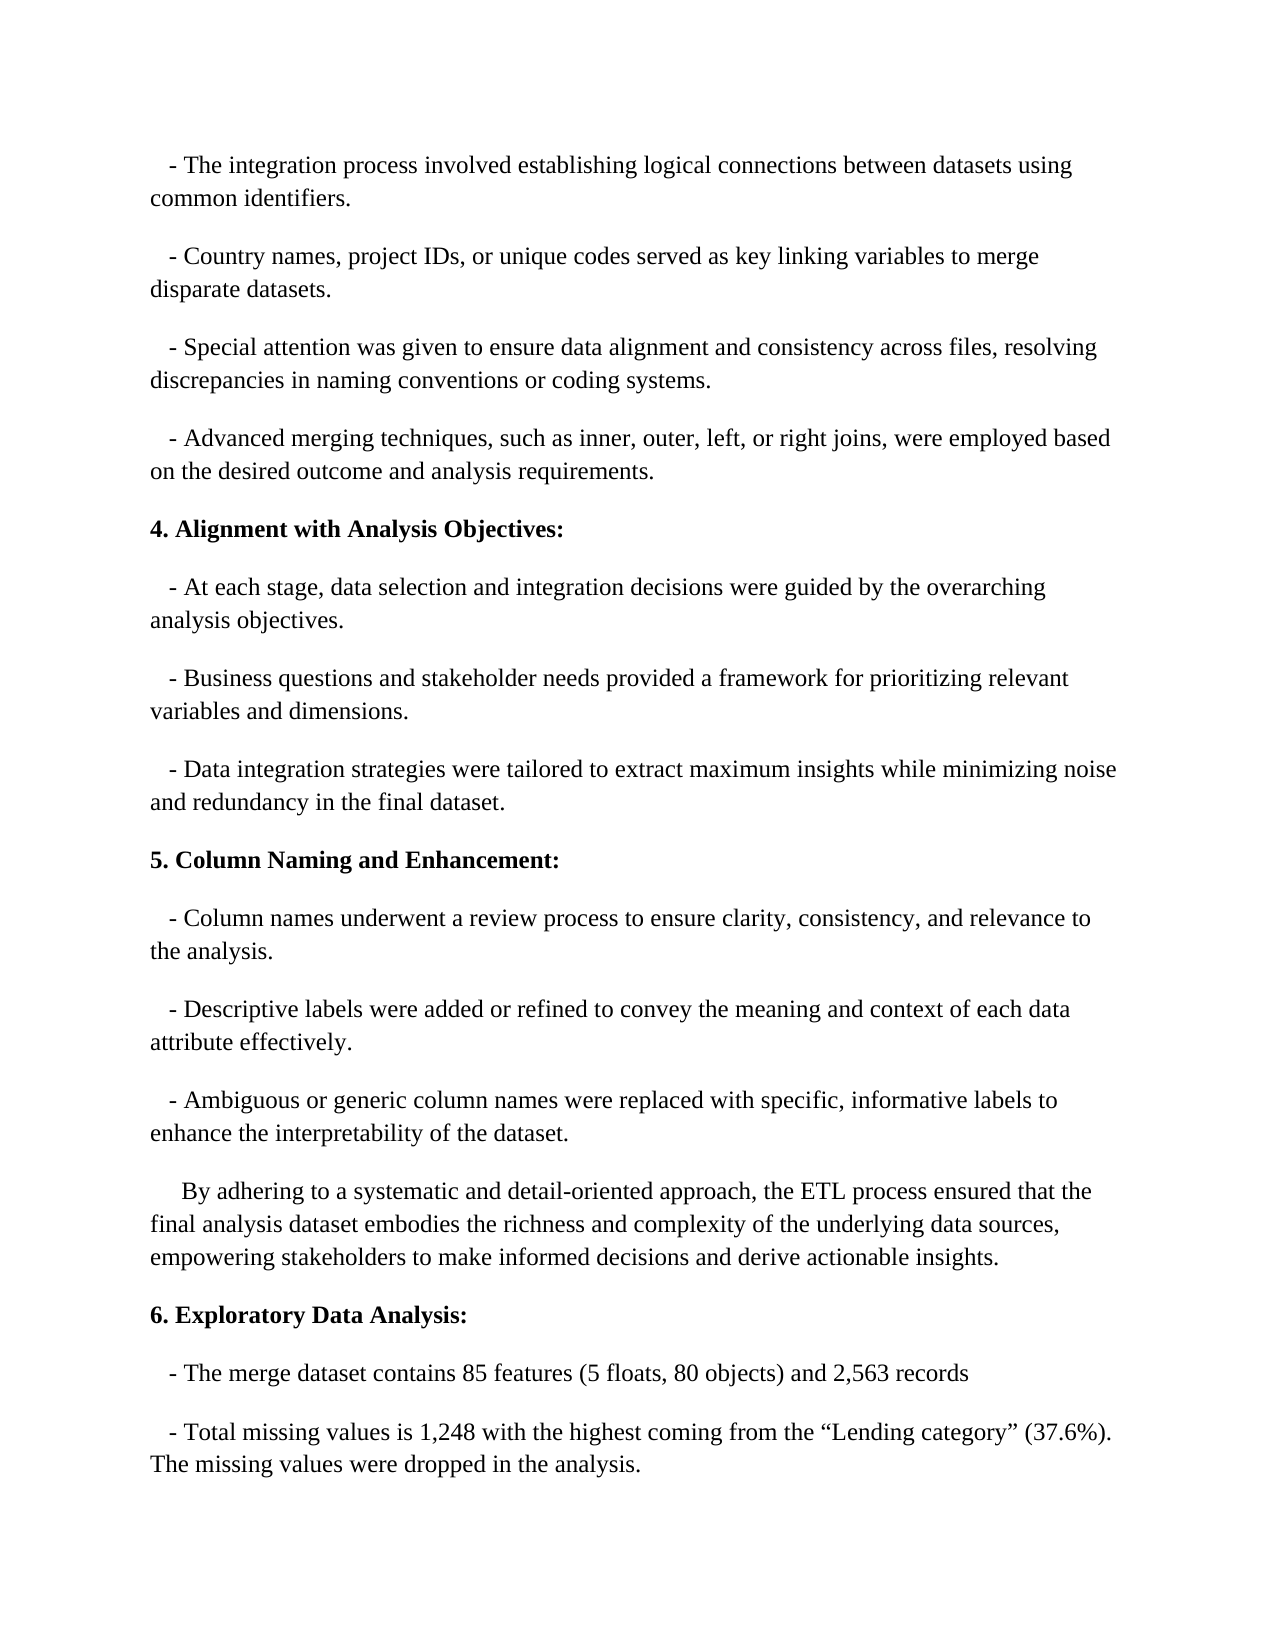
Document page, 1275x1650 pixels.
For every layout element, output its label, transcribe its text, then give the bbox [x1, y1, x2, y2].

text - Column names underwent a review process to ensure clarity, consistency, and relevance to the analysis. [150, 903, 1125, 965]
text - The merge dataset contains 85 features (5 floats, 80 objects) and 2,563 records [150, 1358, 1125, 1387]
text - At each stage, data selection and integration decisions were guided by the overarching analysis objectives. [150, 572, 1125, 634]
text - Descriptive labels were added or refined to convey the meaning and context of each data attribute effectively. [150, 994, 1125, 1056]
text - The integration process involved establishing logical connections between datasets using common identifiers. [150, 150, 1125, 212]
text - Business questions and stakeholder needs provided a framework for prioritizing relevant variables and dimensions. [150, 663, 1125, 725]
text By adhering to a systematic and detail-oriented approach, the ETL process ensured that the final analysis dataset embodies the richness and complexity of the underlying data sources, empowering stakeholders to make informed decisions and derive actionable insights. [150, 1176, 1125, 1271]
text - Country names, project IDs, or unique codes served as key linking variables to merge disparate datasets. [150, 241, 1125, 303]
text - Advanced merging techniques, such as inner, outer, left, or right joins, were employed based on the desired outcome and analysis requirements. [150, 423, 1125, 485]
text - Total missing values is 1,248 with the highest coming from the “Lending category” (37.6%). The missing values were dropped in the analysis. [150, 1417, 1125, 1478]
text 5. Column Naming and Enhancement: [150, 845, 1125, 874]
text 6. Exploratory Data Analysis: [150, 1301, 1125, 1329]
text - Data integration strategies were tailored to extract maximum insights while minimizing noise and redundancy in the final dataset. [150, 754, 1125, 816]
text - Ambiguous or generic column names were replaced with specific, informative labels to enhance the interpretability of the dataset. [150, 1085, 1125, 1147]
text 4. Alignment with Analysis Objectives: [150, 514, 1125, 543]
text - Special attention was given to ensure data alignment and consistency across files, resolving discrepancies in naming conventions or coding systems. [150, 332, 1125, 394]
